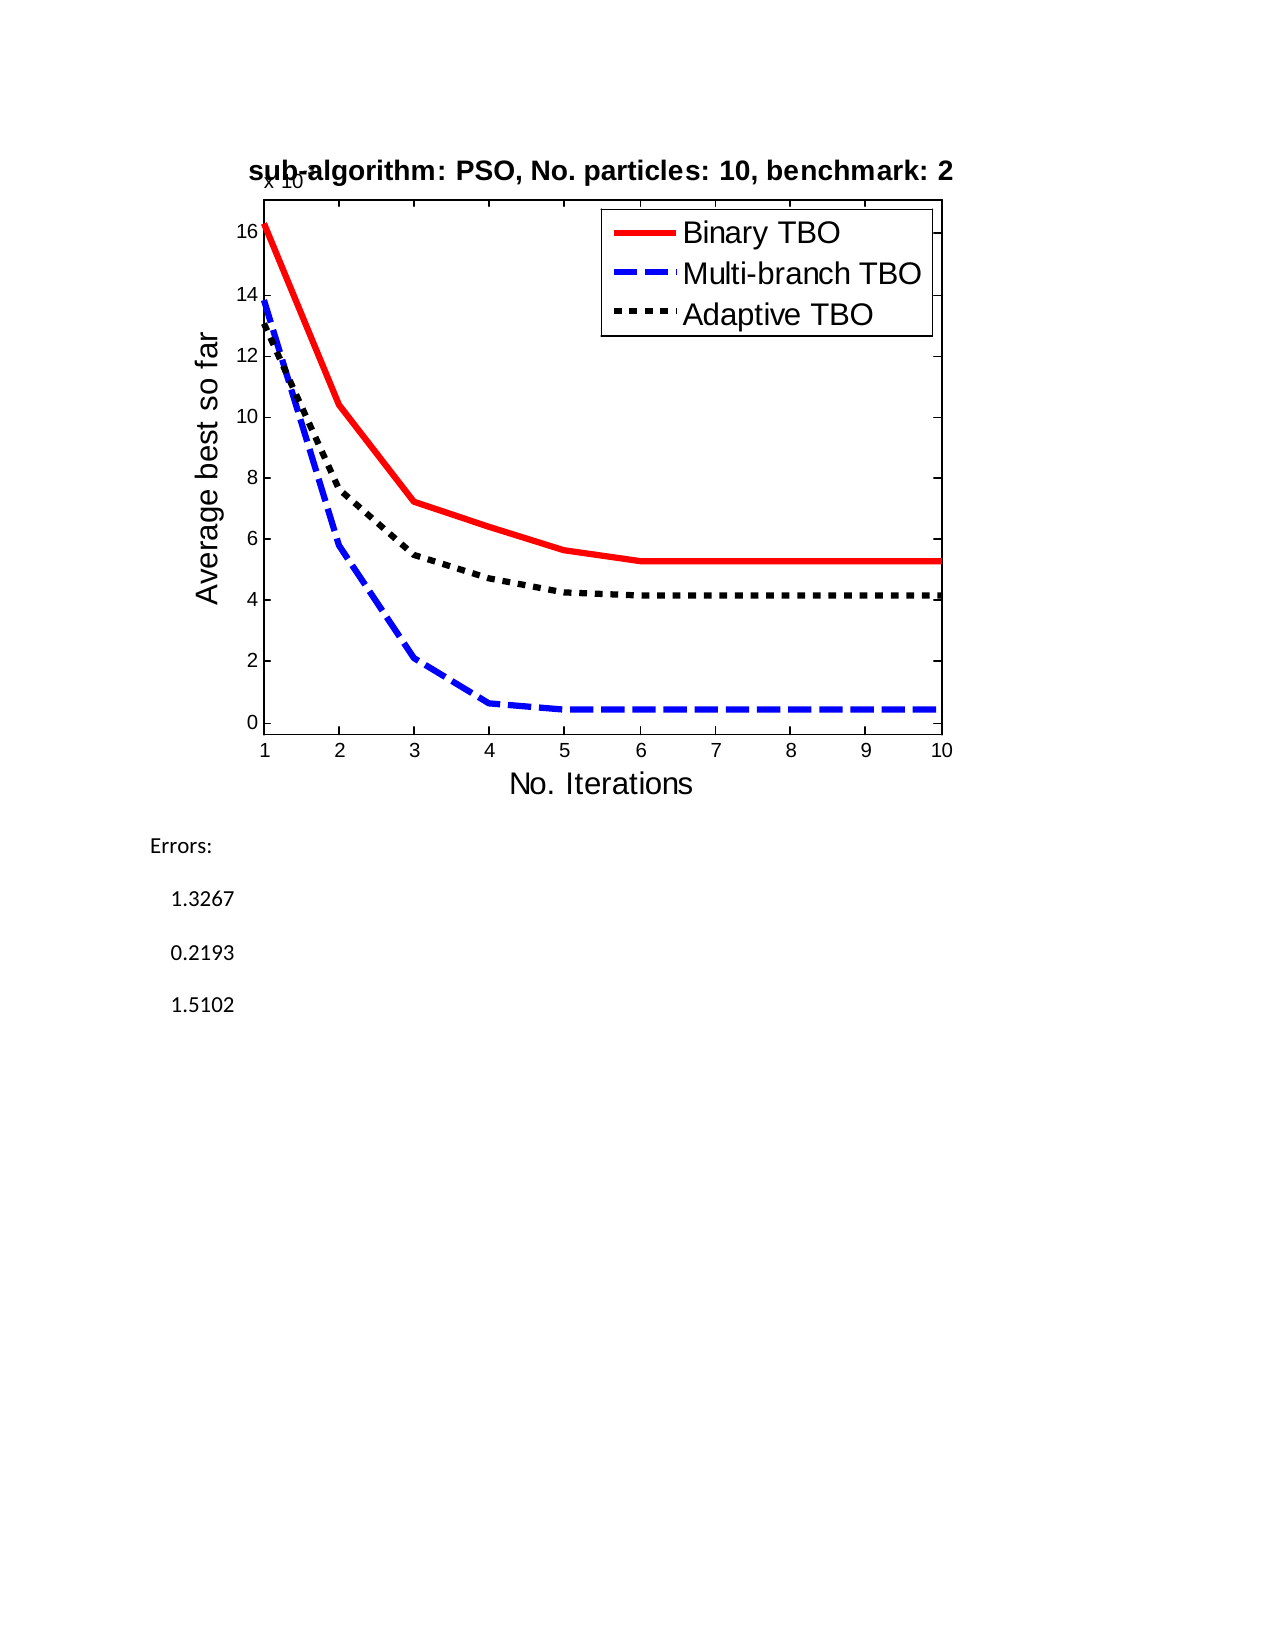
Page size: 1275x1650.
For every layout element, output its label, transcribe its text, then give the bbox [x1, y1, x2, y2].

text 0.2193 [150, 938, 1125, 966]
text 1.5102 [150, 991, 1125, 1019]
text 1.3267 [150, 884, 1125, 913]
text Errors: [150, 832, 1125, 859]
